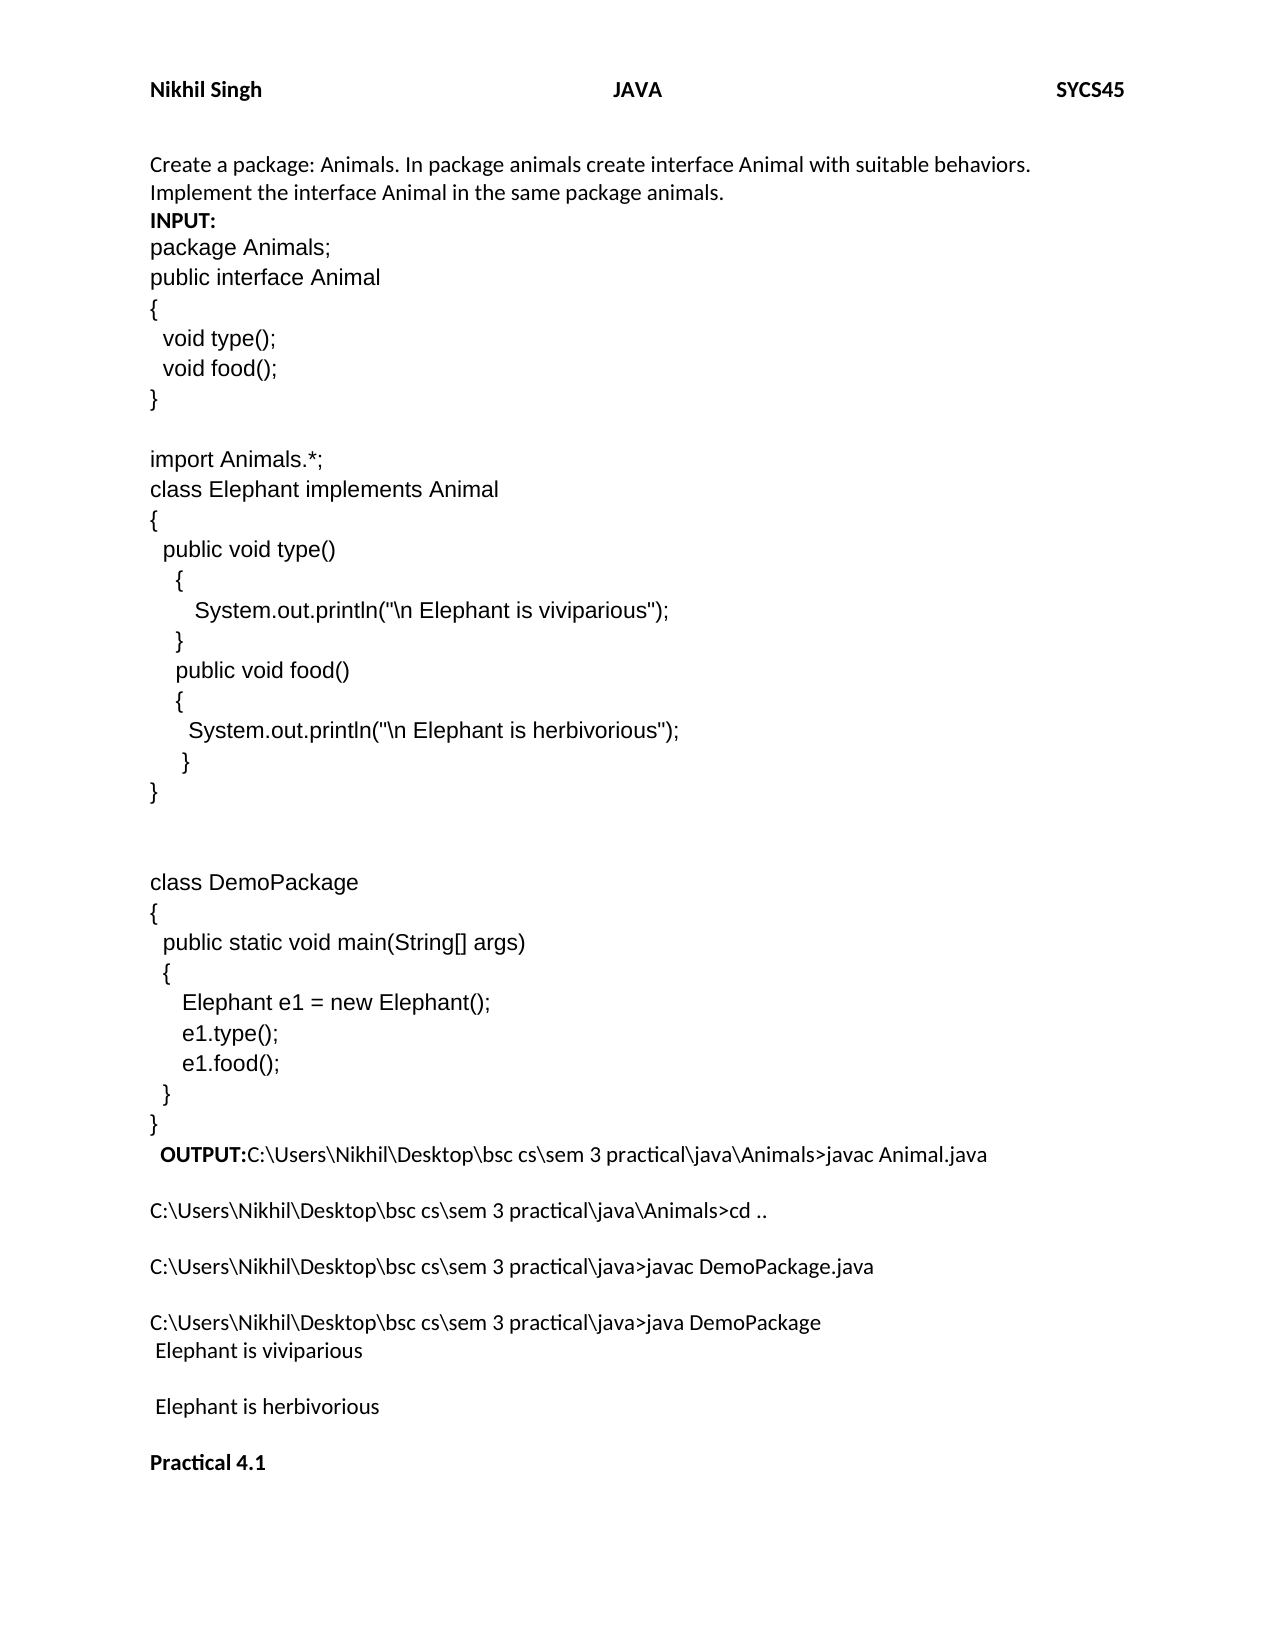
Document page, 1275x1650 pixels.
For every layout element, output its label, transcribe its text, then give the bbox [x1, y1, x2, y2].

text INPUT: [150, 206, 1125, 234]
text { [150, 294, 1125, 321]
text e1.food(); [150, 1050, 1125, 1076]
text OUTPUT:C:\Users\Nikhil\Desktop\bsc cs\sem 3 practical\java\Animals>javac Animal.java [150, 1140, 1125, 1168]
text public void type() [150, 536, 1125, 562]
text public static void main(String[] args) [150, 929, 1125, 955]
text { [150, 506, 1125, 532]
text } [150, 1080, 1125, 1106]
text { [150, 959, 1125, 985]
text } [150, 748, 1125, 774]
text } [150, 385, 1125, 411]
text C:\Users\Nikhil\Desktop\bsc cs\sem 3 practical\java>java DemoPackage [150, 1308, 1125, 1336]
text { [150, 566, 1125, 593]
text e1.type(); [150, 1019, 1125, 1046]
text class DemoPackage [150, 868, 1125, 895]
text import Animals.*; [150, 446, 1125, 472]
text public interface Animal [150, 264, 1125, 291]
text class Elephant implements Animal [150, 476, 1125, 502]
text } [150, 778, 1125, 804]
text } [150, 1110, 1125, 1136]
text System.out.println("\n Elephant is viviparious"); [150, 597, 1125, 623]
text C:\Users\Nikhil\Desktop\bsc cs\sem 3 practical\java>javac DemoPackage.java [150, 1252, 1125, 1280]
text void type(); [150, 325, 1125, 351]
text package Animals; [150, 234, 1125, 260]
text Elephant is viviparious [150, 1336, 1125, 1364]
text Create a package: Animals. In package animals create interface Animal with suitable behaviors. Implement the interface Animal in the same package animals. [150, 150, 1125, 206]
text public void food() [150, 657, 1125, 683]
text } [150, 627, 1125, 653]
text Practical 4.1 [150, 1448, 1125, 1477]
text C:\Users\Nikhil\Desktop\bsc cs\sem 3 practical\java\Animals>cd .. [150, 1196, 1125, 1224]
text { [150, 899, 1125, 925]
text { [150, 687, 1125, 713]
text void food(); [150, 355, 1125, 381]
text System.out.println("\n Elephant is herbivorious"); [150, 717, 1125, 744]
text Elephant is herbivorious [150, 1392, 1125, 1421]
text Elephant e1 = new Elephant(); [150, 989, 1125, 1016]
